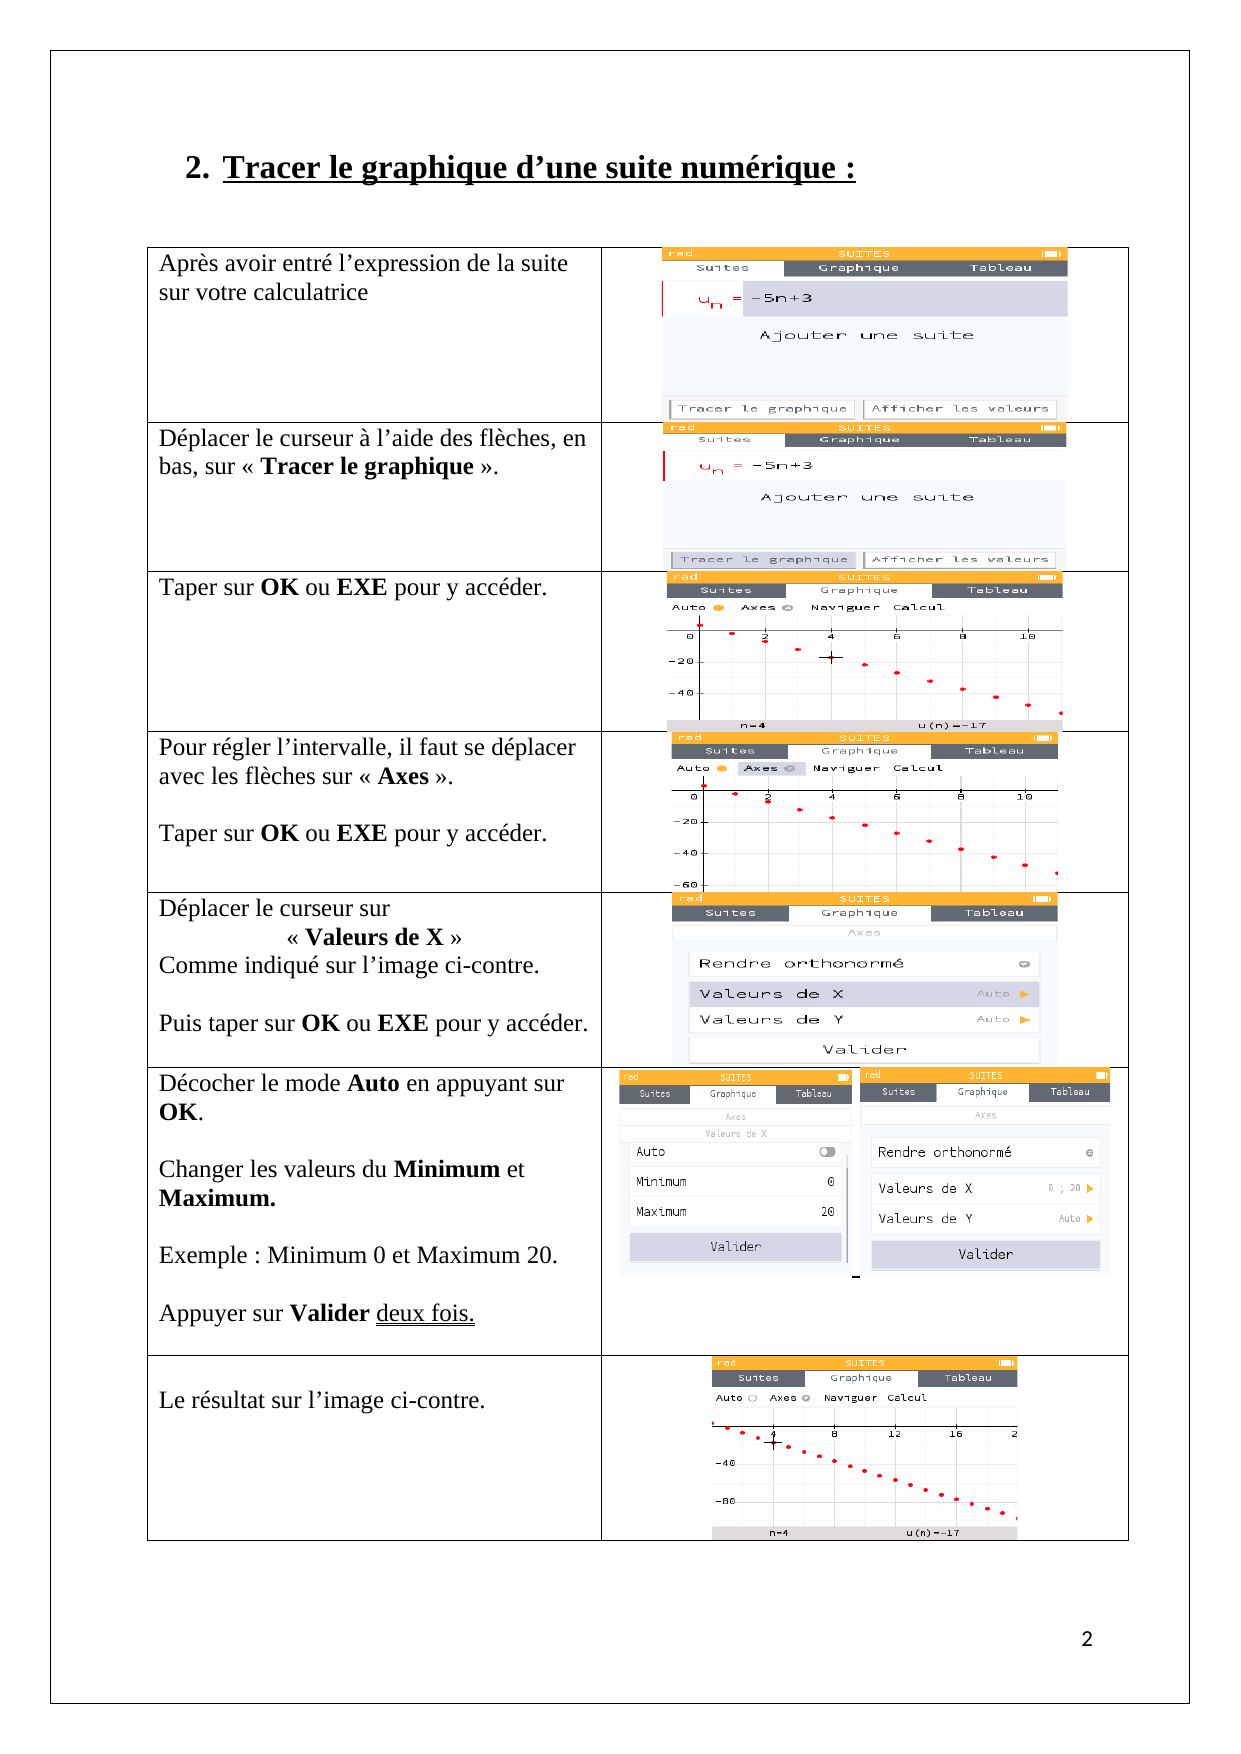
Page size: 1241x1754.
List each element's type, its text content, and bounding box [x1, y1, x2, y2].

table_cell [602, 893, 672, 1067]
table_cell [602, 1068, 1128, 1355]
table_cell [1063, 572, 1128, 731]
picture [619, 1070, 852, 1275]
table_cell Déplacer le curseur sur « Valeurs de X » Comme indiqué sur l’image ci-contre. Puis taper sur OK ou EXE pour y accéder. [148, 893, 601, 1067]
picture [712, 1356, 1018, 1540]
table_cell [1058, 732, 1128, 892]
table_cell Taper sur OK ou EXE pour y accéder. [148, 572, 601, 731]
table_cell [602, 1356, 712, 1540]
table_cell [1058, 893, 1128, 1067]
table_cell [602, 732, 671, 892]
table_cell [602, 572, 666, 731]
table_cell [602, 423, 663, 571]
table_cell Décocher le mode Auto en appuyant sur OK. Changer les valeurs du Minimum et Maximum. Exemple : Minimum 0 et Maximum 20. Appuyer sur Valider deux fois. [148, 1068, 601, 1355]
table_cell Déplacer le curseur à l’aide des flèches, en bas, sur « Tracer le graphique ». [148, 423, 601, 571]
table_header [602, 248, 661, 422]
table_cell Pour régler l’intervalle, il faut se déplacer avec les flèches sur « Axes ». Taper sur OK ou EXE pour y accéder. [148, 732, 601, 892]
table_cell [1067, 423, 1128, 571]
table_cell [1018, 1356, 1128, 1540]
list Tracer le graphique d’une suite numérique : [185, 147, 1093, 186]
table_header [1068, 248, 1128, 422]
table_cell Le résultat sur l’image ci-contre. [148, 1356, 601, 1540]
table_header Après avoir entré l’expression de la suite sur votre calculatrice [148, 248, 601, 422]
picture [661, 247, 1111, 1275]
